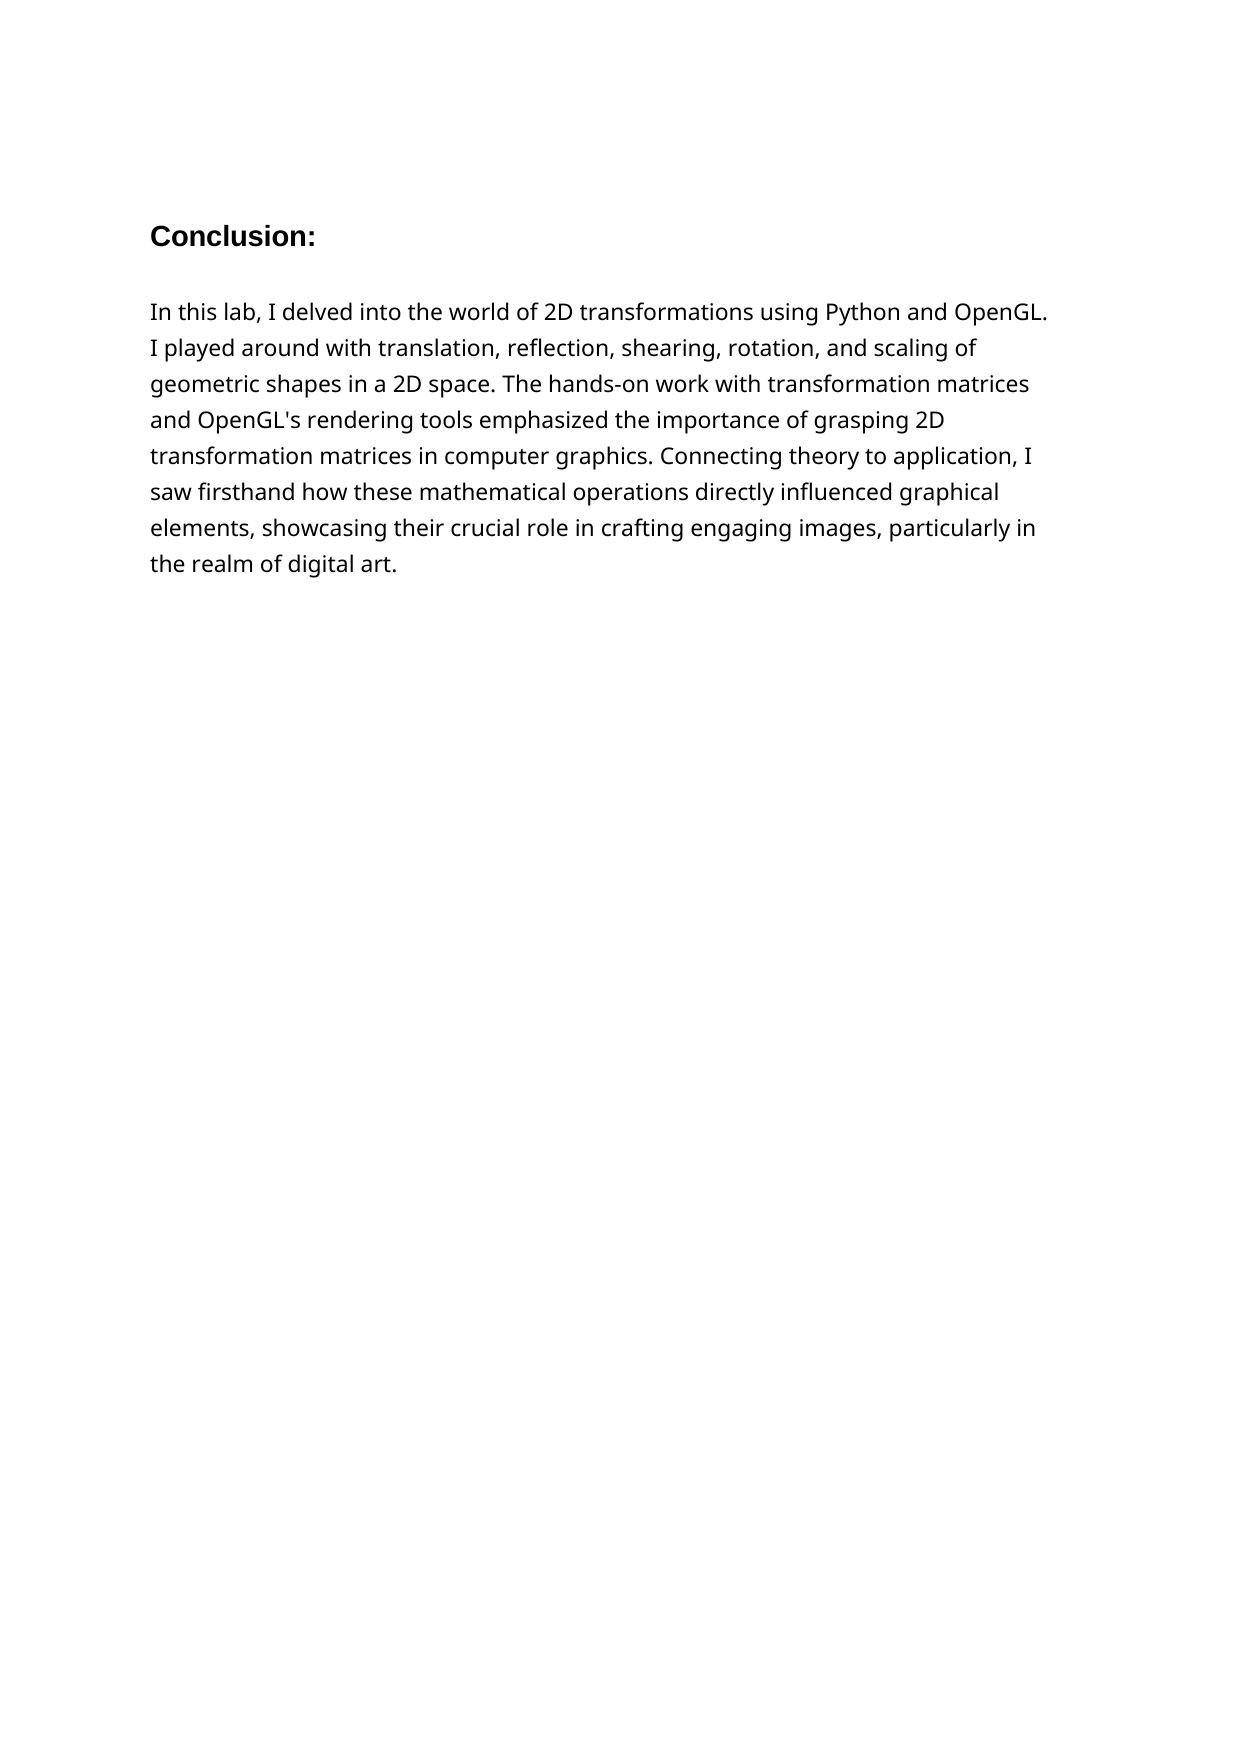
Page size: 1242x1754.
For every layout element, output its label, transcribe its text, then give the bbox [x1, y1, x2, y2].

text Conclusion: [150, 219, 1098, 252]
text In this lab, I delved into the world of 2D transformations using Python and OpenGL. I played around with translation, reflection, shearing, rotation, and scaling of geometric shapes in a 2D space. The hands-on work with transformation matrices and OpenGL's rendering tools emphasized the importance of grasping 2D transformation matrices in computer graphics. Connecting theory to application, I saw firsthand how these mathematical operations directly influenced graphical elements, showcasing their crucial role in crafting engaging images, particularly in the realm of digital art. [150, 296, 1061, 579]
